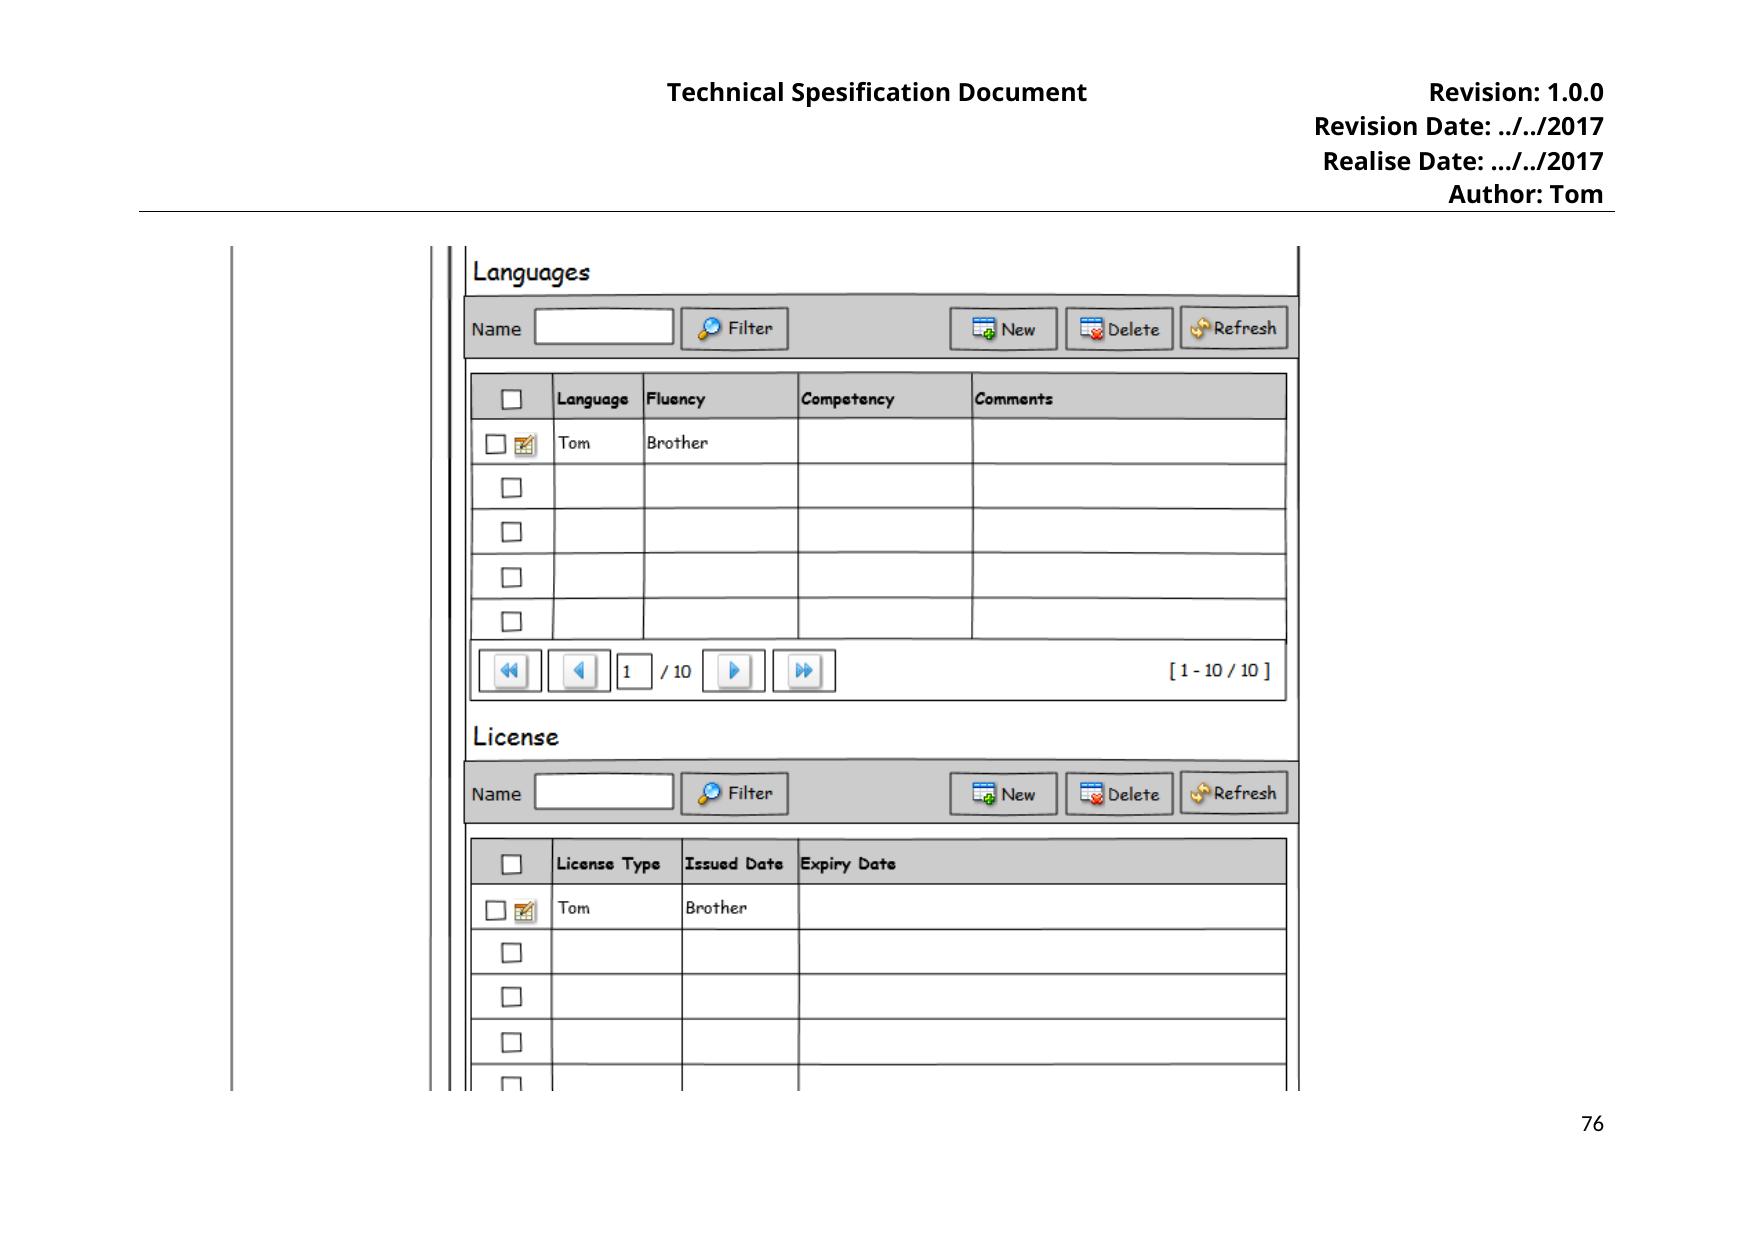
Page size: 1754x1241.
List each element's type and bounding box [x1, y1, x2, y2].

picture [225, 246, 1315, 1091]
